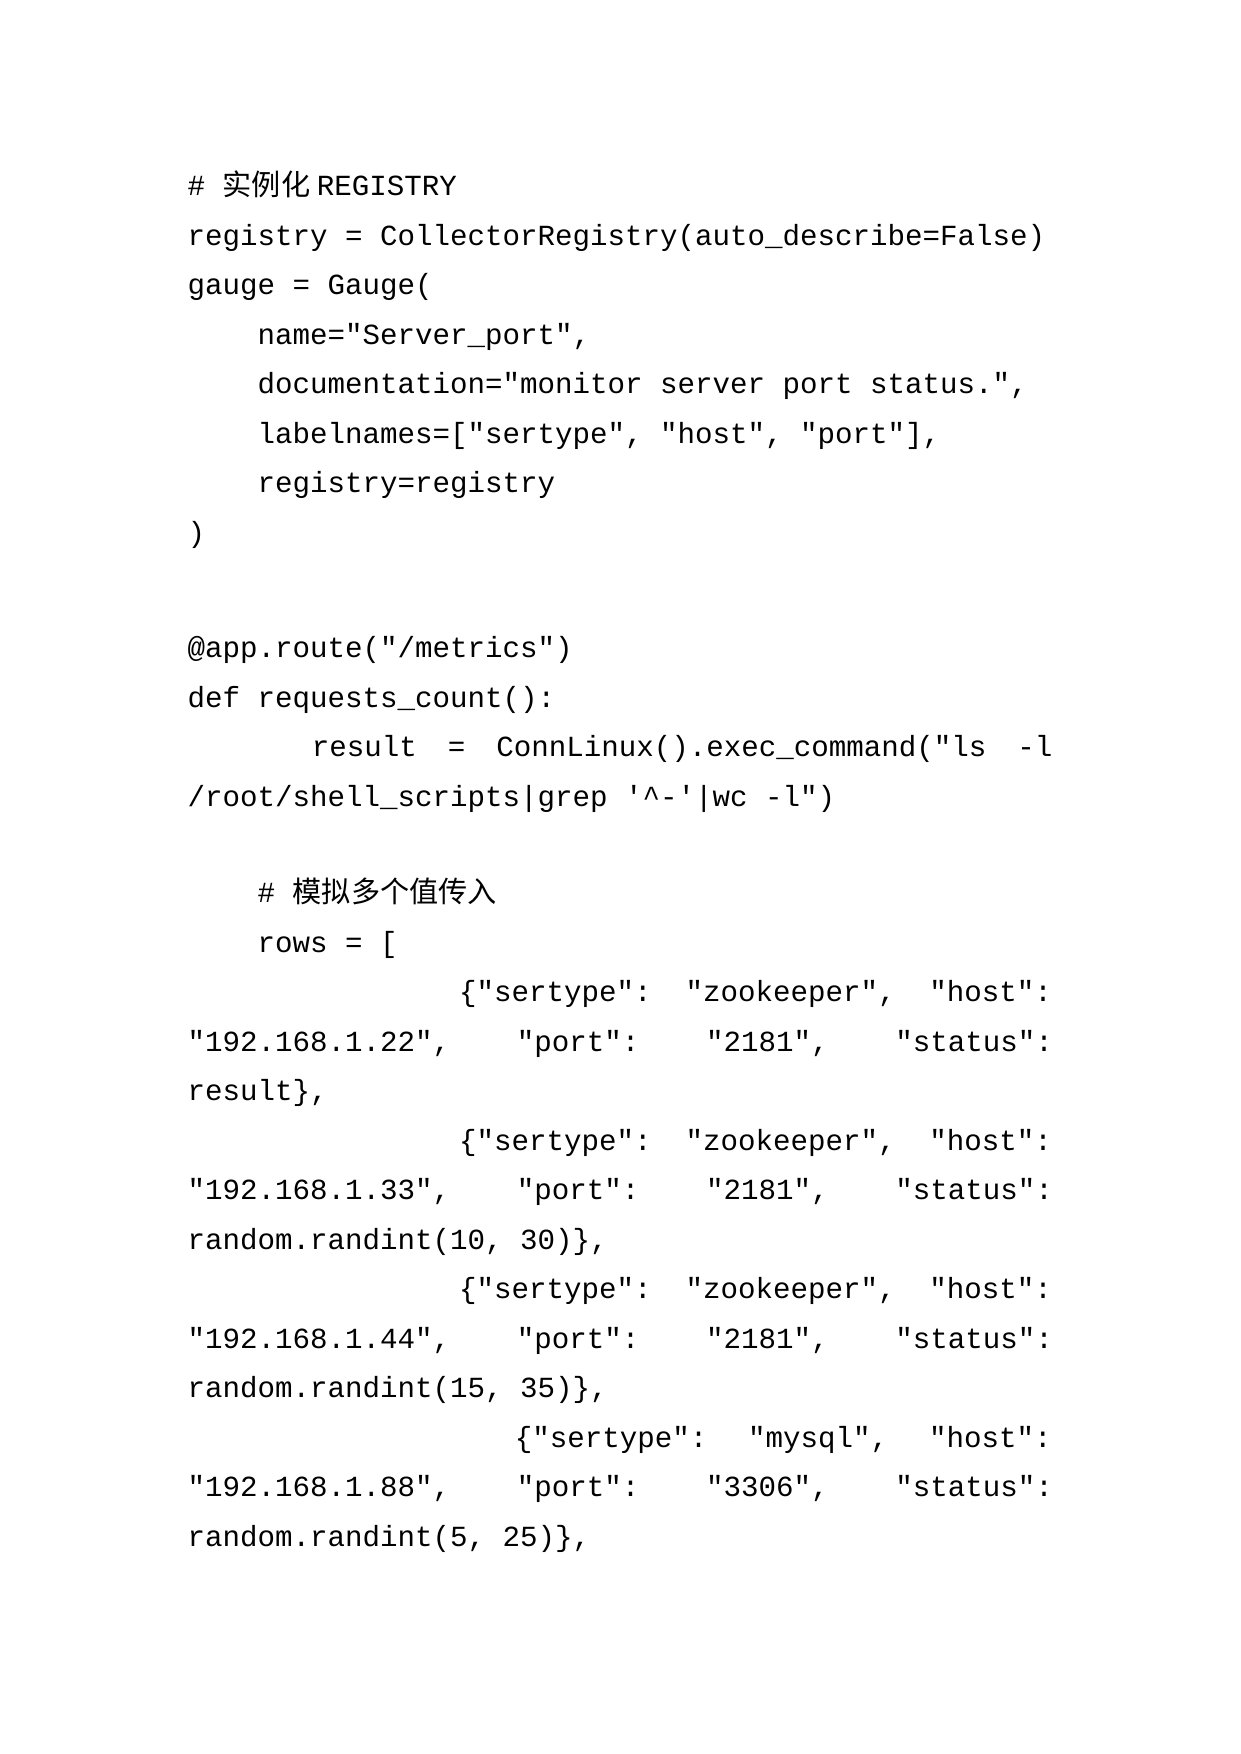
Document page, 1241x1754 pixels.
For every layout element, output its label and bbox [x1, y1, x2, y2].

text [187, 162, 1053, 1555]
